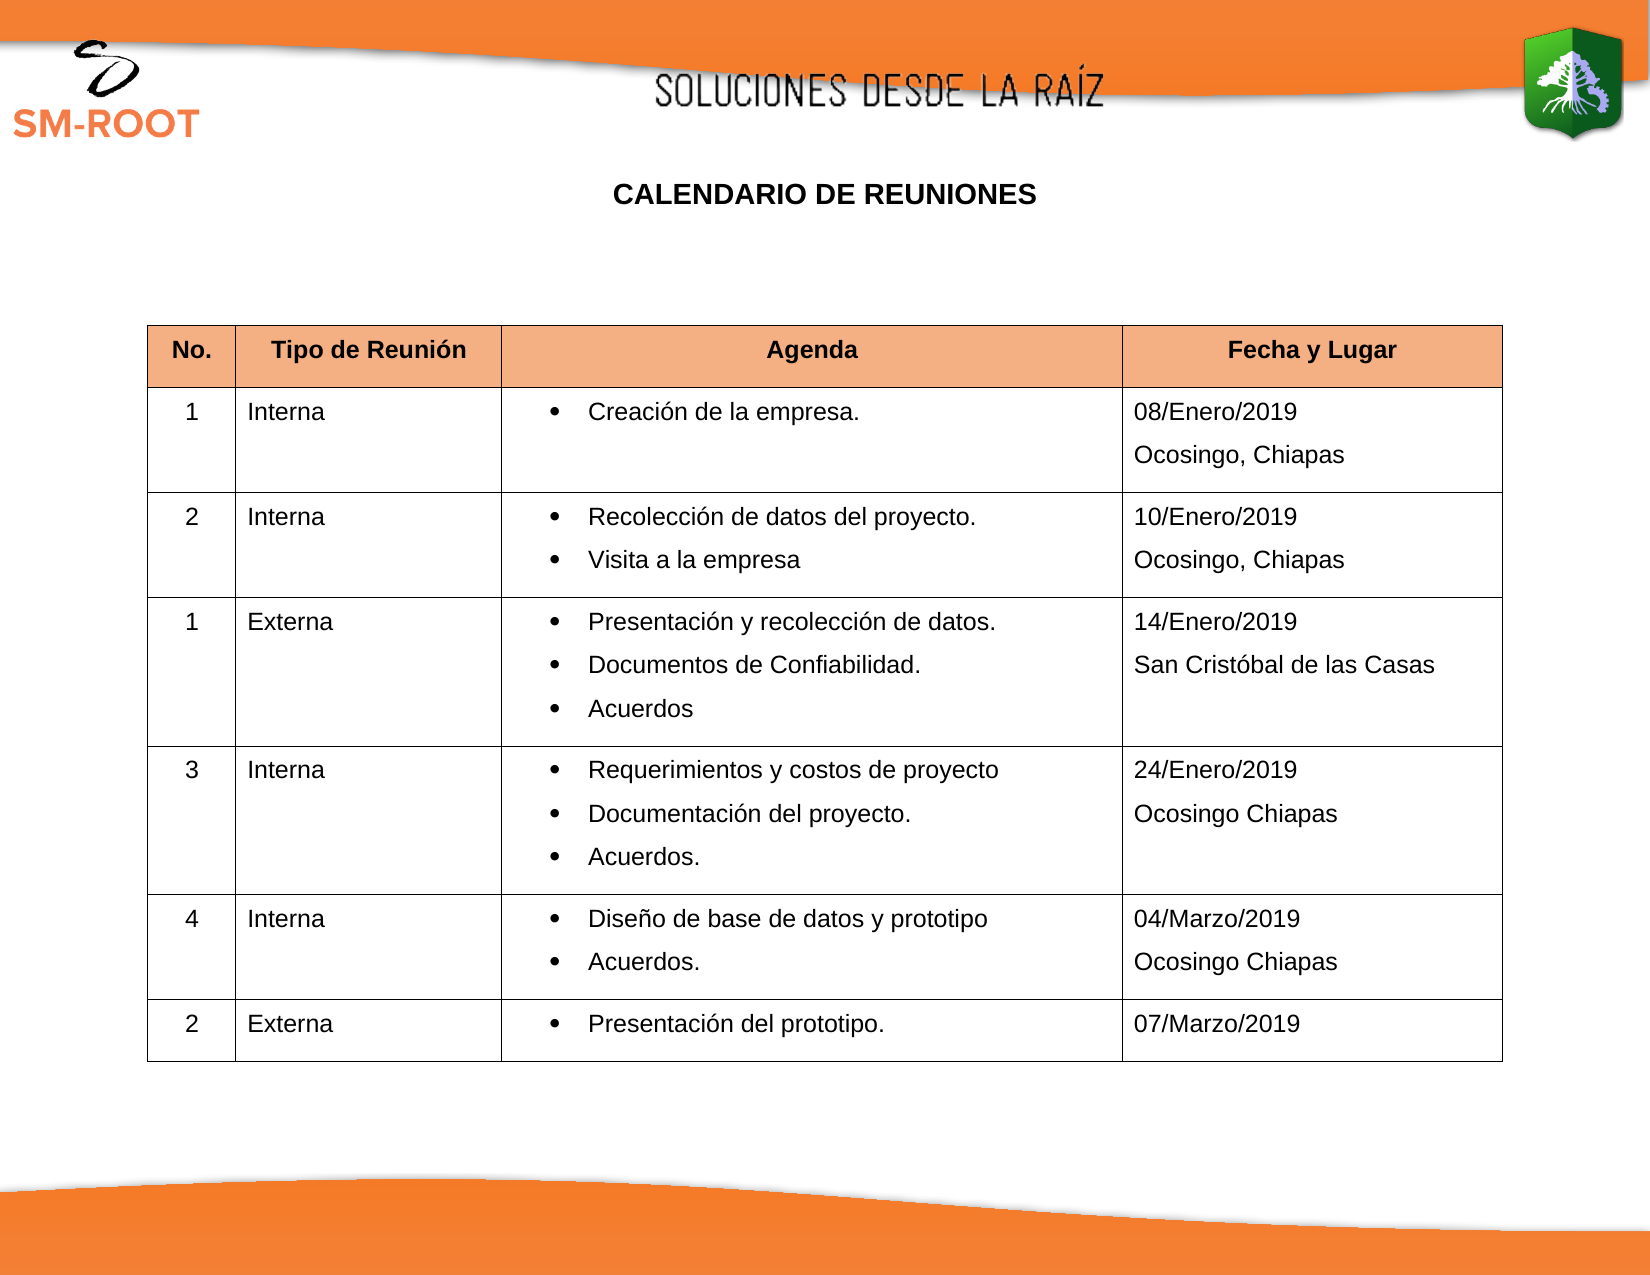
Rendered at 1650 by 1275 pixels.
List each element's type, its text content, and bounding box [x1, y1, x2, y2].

table_header Tipo de Reunión [236, 326, 501, 387]
table_cell Creación de la empresa. [502, 388, 1122, 492]
picture [11, 38, 201, 147]
table_cell 08/Enero/2019 Ocosingo, Chiapas [1123, 388, 1502, 492]
table_cell 2 [148, 493, 235, 597]
table_cell Presentación y recolección de datos. Documentos de Confiabilidad. Acuerdos [502, 598, 1122, 746]
table_cell 10/Enero/2019 Ocosingo, Chiapas [1123, 493, 1502, 597]
table_cell Recolección de datos del proyecto. Visita a la empresa [502, 493, 1122, 597]
table_cell Requerimientos y costos de proyecto Documentación del proyecto. Acuerdos. [502, 747, 1122, 894]
table_cell 14/Enero/2019 San Cristóbal de las Casas [1123, 598, 1502, 746]
table_cell Externa [236, 1000, 501, 1061]
table_cell Interna [236, 895, 501, 999]
table_cell 07/Marzo/2019 San Cristóbal de las Casas [1123, 1000, 1502, 1061]
text CALENDARIO DE REUNIONES [148, 177, 1502, 211]
table_cell Interna [236, 747, 501, 894]
table_cell 04/Marzo/2019 Ocosingo Chiapas [1123, 895, 1502, 999]
table_header No. [148, 326, 235, 387]
table_header Agenda [502, 326, 1122, 387]
table_cell 1 [148, 598, 235, 746]
table_header Fecha y Lugar [1123, 326, 1502, 387]
table_cell Diseño de base de datos y prototipo Acuerdos. [502, 895, 1122, 999]
table_cell Interna [236, 493, 501, 597]
table_cell Presentación del prototipo. Observaciones. [502, 1000, 1122, 1061]
picture [1520, 23, 1624, 142]
table_cell 1 [148, 388, 235, 492]
table_cell Interna [236, 388, 501, 492]
table_cell 4 [148, 895, 235, 999]
table_cell 3 [148, 747, 235, 894]
table_cell 24/Enero/2019 Ocosingo Chiapas [1123, 747, 1502, 894]
table_cell Externa [236, 598, 501, 746]
table_cell 2 [148, 1000, 235, 1061]
